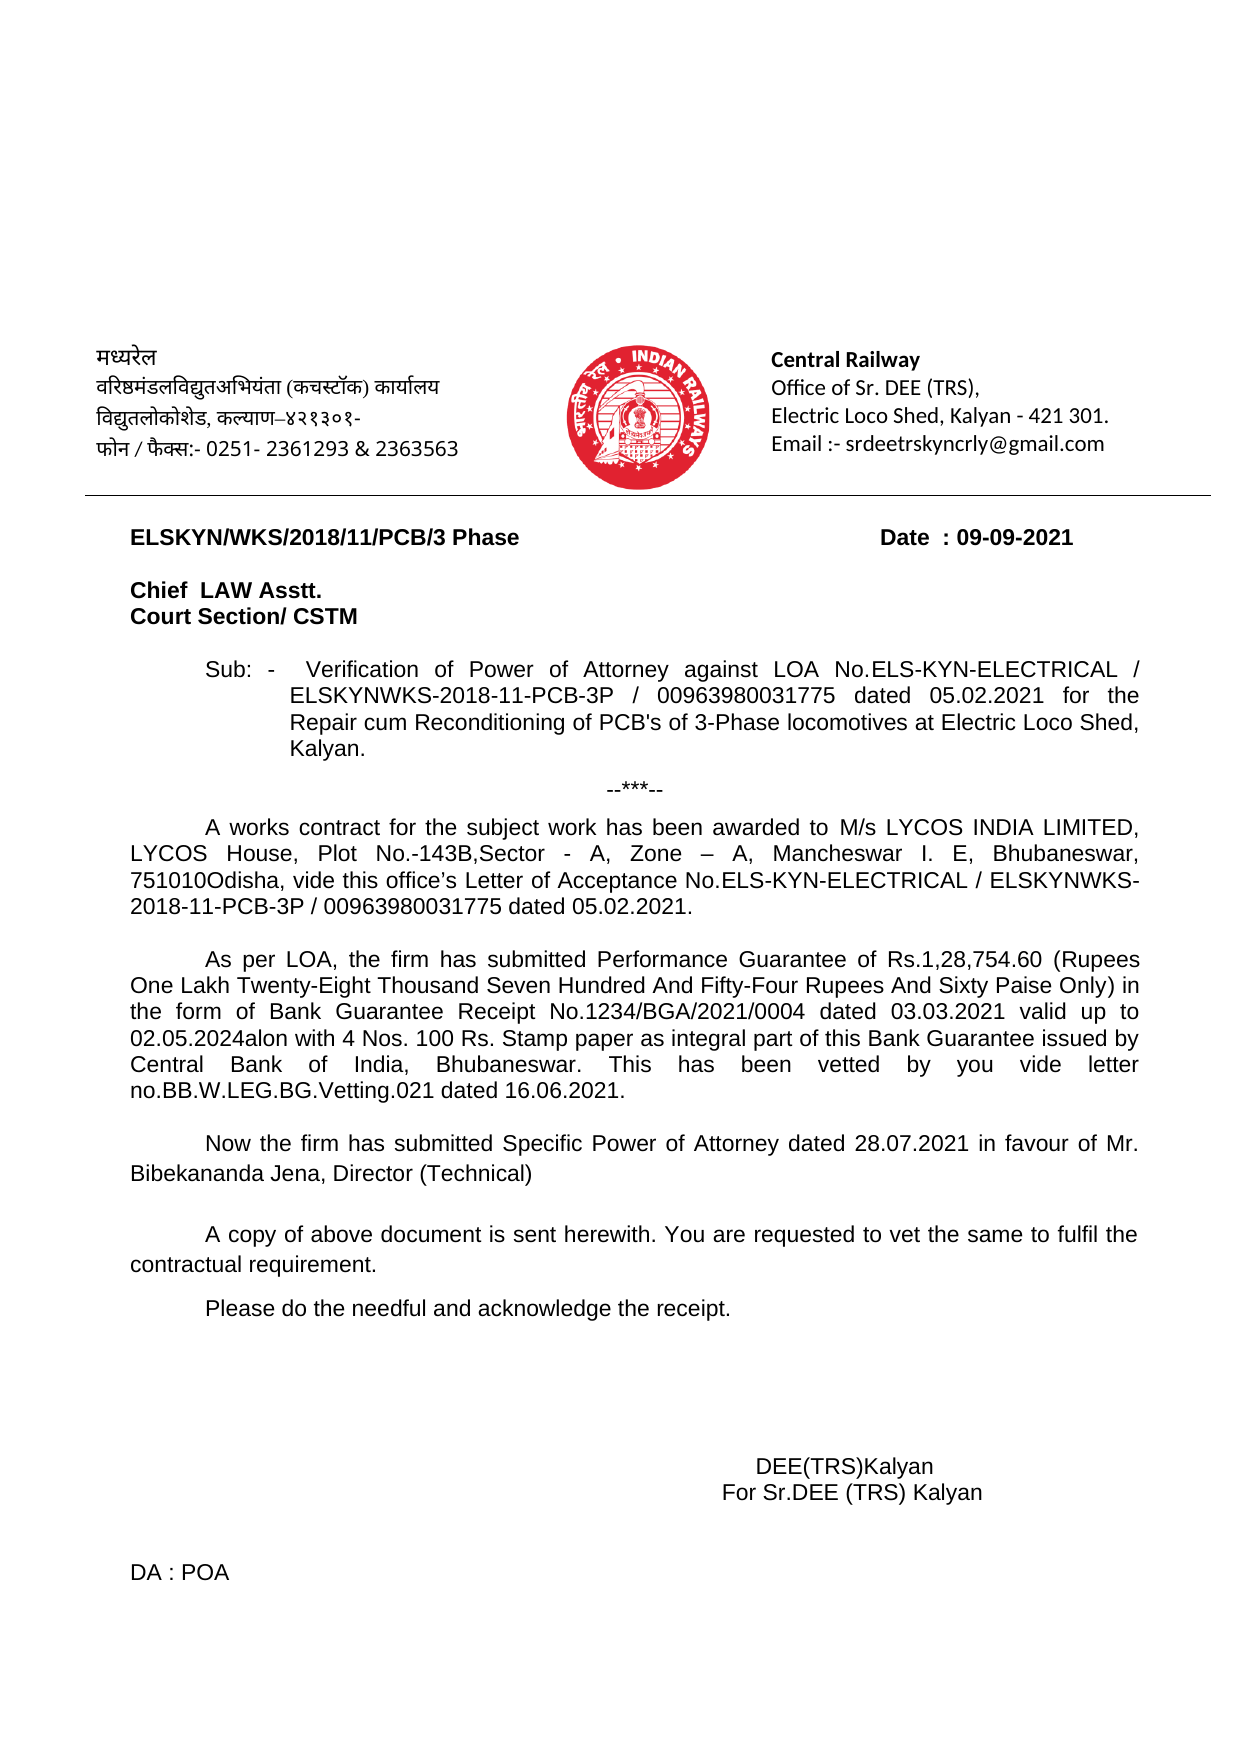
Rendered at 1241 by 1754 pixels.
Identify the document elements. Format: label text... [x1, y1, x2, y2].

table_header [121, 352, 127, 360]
text For Sr.DEE (TRS) Kalyan [130, 1479, 1140, 1506]
text --***-- [130, 776, 1140, 802]
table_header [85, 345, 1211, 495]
text Now the firm has submitted Specific Power of Attorney dated 28.07.2021 in favour of Mr. Bibekananda Jena, Director (Technical) [130, 1130, 1140, 1187]
text ELSKYN/WKS/2018/11/PCB/3 Phase Date : 09-09-2021 [130, 524, 1140, 550]
text Please do the needful and acknowledge the receipt. [130, 1295, 1140, 1321]
text DA : POA [130, 1558, 1140, 1585]
picture [566, 345, 710, 490]
text A copy of above document is sent herewith. You are requested to vet the same to fulfil the contractual requirement. [130, 1221, 1140, 1277]
text Chief LAW Asstt. [130, 577, 1140, 603]
text A works contract for the subject work has been awarded to M/s LYCOS INDIA LIMITED, LYCOS House, Plot No.-143B,Sector - A, Zone – A, Mancheswar I. E, Bhubaneswar, 751010Odisha, vide this office’s Letter of Acceptance No.ELS-KYN-ELECTRICAL / ELSKYNWKS-2018-11-PCB-3P / 00963980031775 dated 05.02.2021. [130, 814, 1140, 919]
text DEE(TRS)Kalyan [730, 1453, 1140, 1479]
text Court Section/ CSTM [130, 603, 1140, 629]
text As per LOA, the firm has submitted Performance Guarantee of Rs.1,28,754.60 (Rupees One Lakh Twenty-Eight Thousand Seven Hundred And Fifty-Four Rupees And Sixty Paise Only) in the form of Bank Guarantee Receipt No.1234/BGA/2021/0004 dated 03.03.2021 valid up to 02.05.2024alon with 4 Nos. 100 Rs. Stamp paper as integral part of this Bank Guarantee issued by Central Bank of India, Bhubaneswar. This has been vetted by you vide letter no.BB.W.LEG.BG.Vetting.021 dated 16.06.2021. [130, 946, 1140, 1104]
text Sub: - Verification of Power of Attorney against LOA No.ELS-KYN-ELECTRICAL / ELSKYNWKS-2018-11-PCB-3P / 00963980031775 dated 05.02.2021 for the Repair cum Reconditioning of PCB's of 3-Phase locomotives at Electric Loco Shed, Kalyan. [205, 656, 1140, 761]
